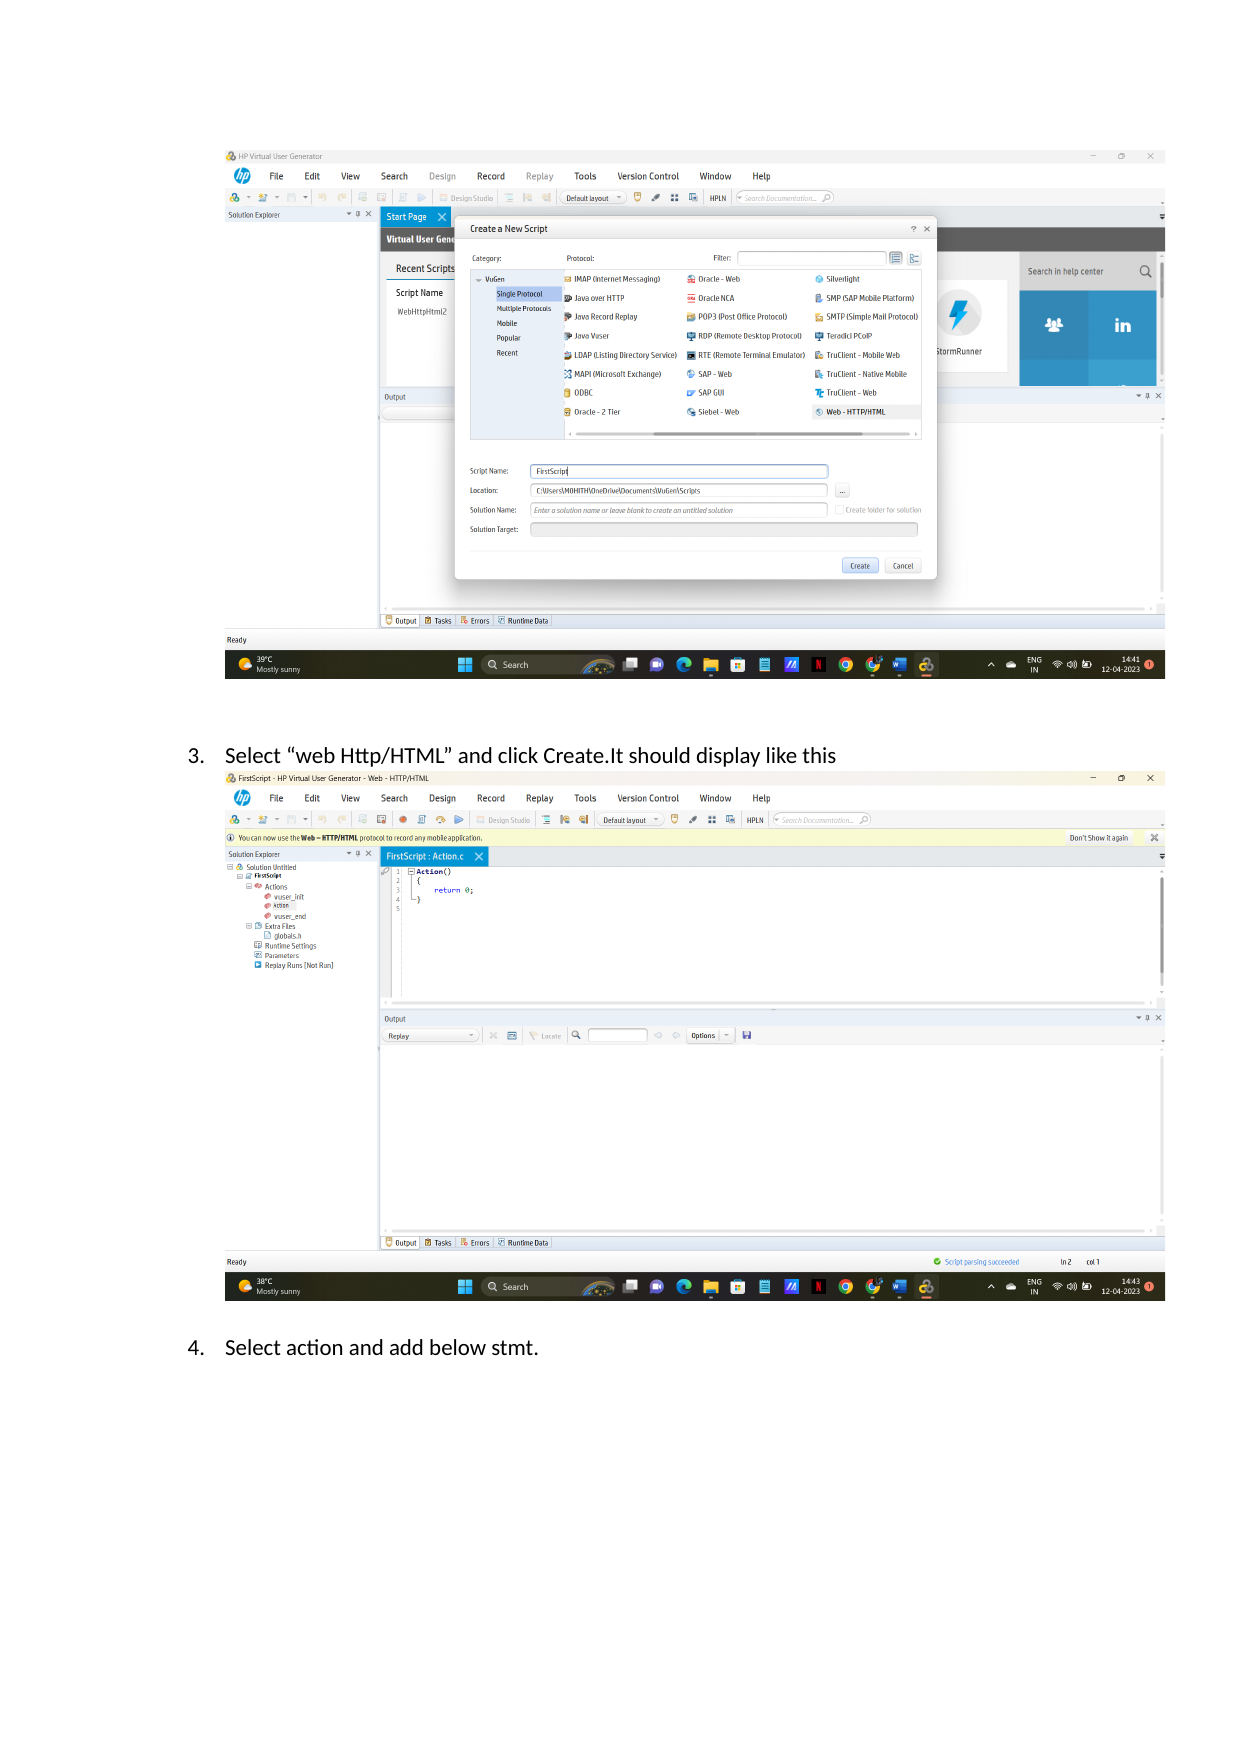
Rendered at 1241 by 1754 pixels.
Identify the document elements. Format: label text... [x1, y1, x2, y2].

picture [225, 771, 1166, 1301]
picture [225, 150, 1166, 679]
list Select “web Http/HTML” and click Create.It should display like this [187, 741, 1090, 769]
list Select action and add below stmt. [187, 1333, 1090, 1361]
